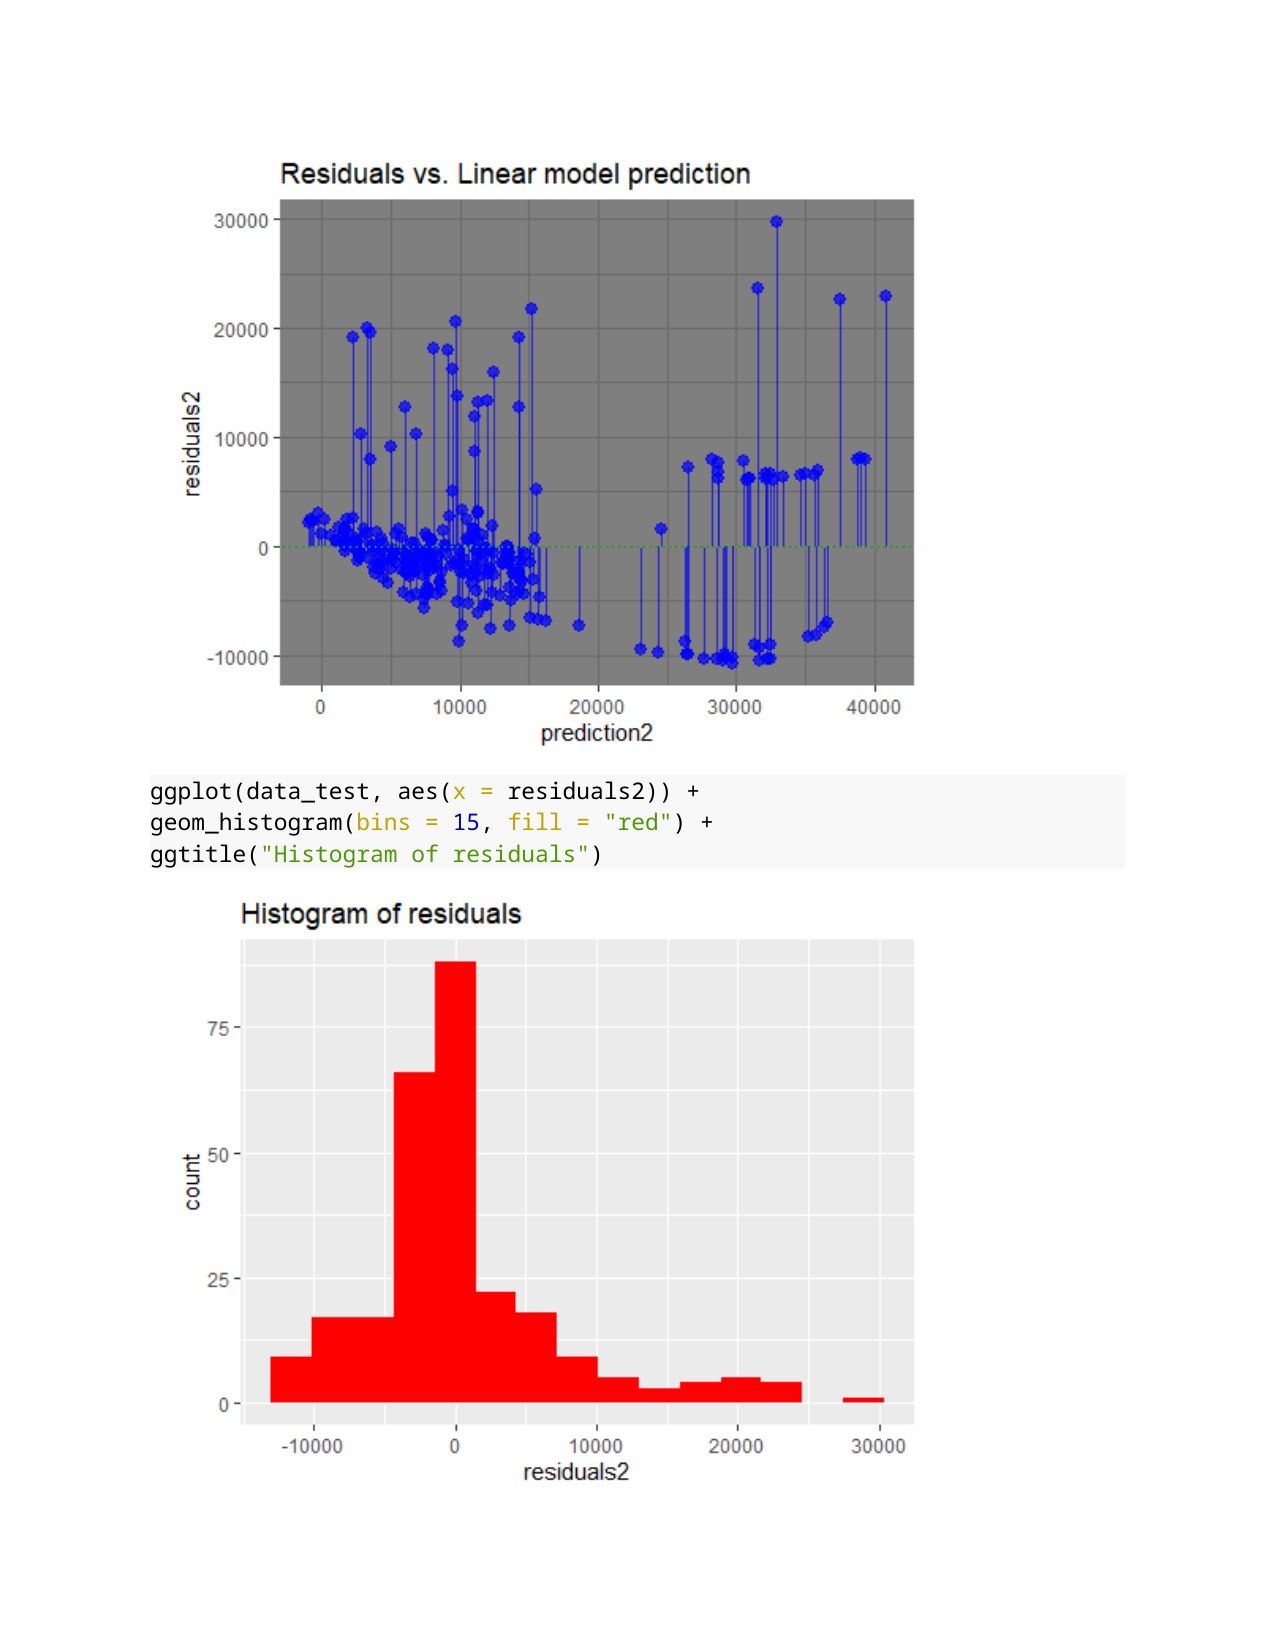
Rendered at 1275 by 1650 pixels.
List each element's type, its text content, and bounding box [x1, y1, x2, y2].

text ggplot(data_test, aes(x = residuals2)) + geom_histogram(bins = 15, fill = "red") + ggtitle("Histogram of residuals") [604, 775, 1125, 869]
picture [168, 150, 927, 757]
picture [168, 889, 927, 1496]
